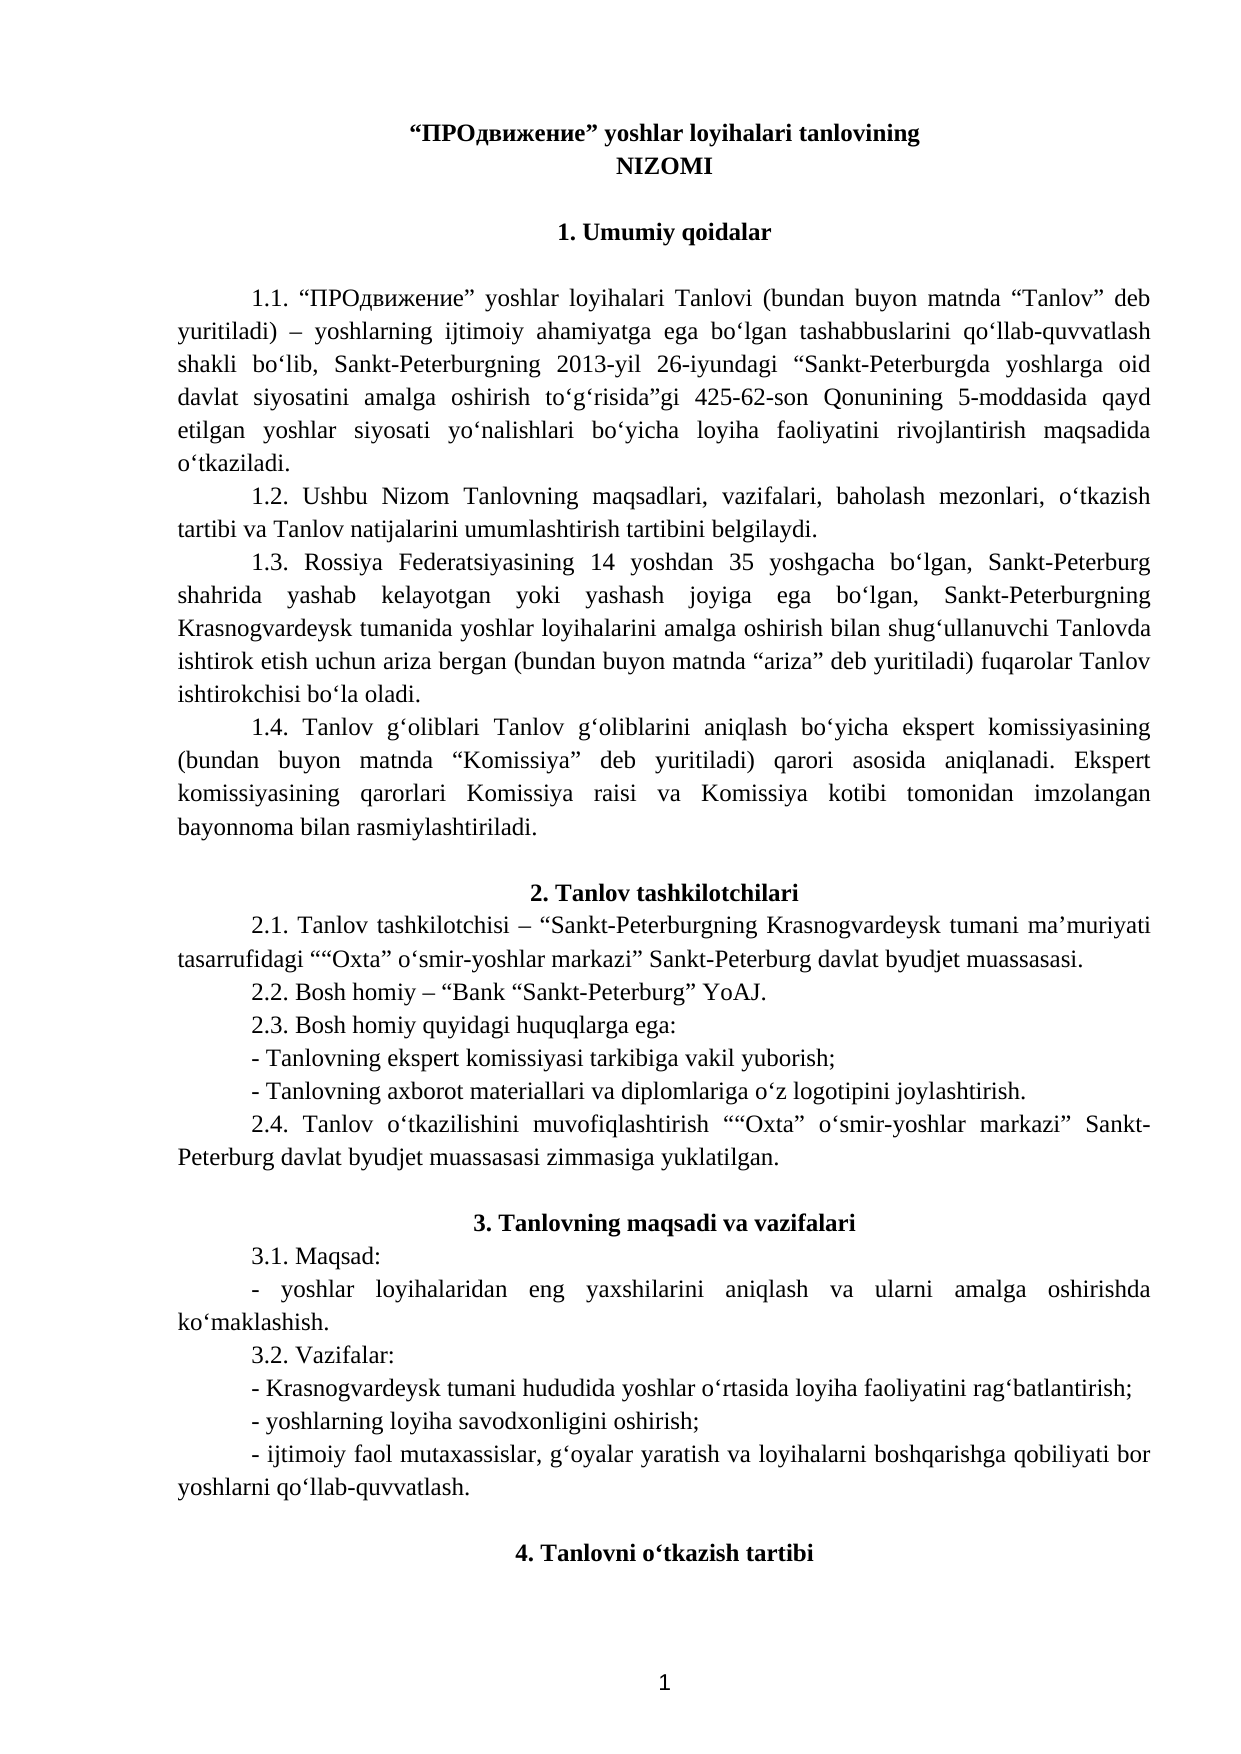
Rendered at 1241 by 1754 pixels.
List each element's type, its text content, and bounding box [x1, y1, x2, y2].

text 4. Tanlovni o‘tkazish tartibi [177, 1538, 1152, 1567]
text 1. Umumiy qoidalar [177, 217, 1152, 246]
text 3. Tanlovning maqsadi va vazifalari [177, 1208, 1152, 1237]
text 2.3. Bosh homiy quyidagi huquqlarga ega: [177, 1010, 1152, 1038]
text - Tanlovning axborot materiallari va diplomlariga o‘z logotipini joylashtirish. [177, 1076, 1152, 1104]
text 1.2. Ushbu Nizom Tanlovning maqsadlari, vazifalari, baholash mezonlari, o‘tkazish tartibi va Tanlov natijalarini umumlashtirish tartibini belgilaydi. [177, 481, 1152, 543]
text 2.1. Tanlov tashkilotchisi – “Sankt-Peterburgning Krasnogvardeysk tumani ma’muriyati tasarrufidagi ““Oxta” o‘smir-yoshlar markazi” Sankt-Peterburg davlat byudjet muassasasi. [177, 911, 1152, 972]
text 1.4. Tanlov g‘oliblari Tanlov g‘oliblarini aniqlash bo‘yicha ekspert komissiyasining (bundan buyon matnda “Komissiya” deb yuritiladi) qarori asosida aniqlanadi. Ekspert komissiyasining qarorlari Komissiya raisi va Komissiya kotibi tomonidan imzolangan bayonnoma bilan rasmiylashtiriladi. [177, 712, 1152, 840]
text - yoshlarning loyiha savodxonligini oshirish; [177, 1406, 1152, 1435]
text 1.1. “ПРОдвижение” yoshlar loyihalari Tanlovi (bundan buyon matnda “Tanlov” deb yuritiladi) – yoshlarning ijtimoiy ahamiyatga ega bo‘lgan tashabbuslarini qo‘llab-quvvatlash shakli bo‘lib, Sankt-Peterburgning 2013-yil 26-iyundagi “Sankt-Peterburgda yoshlarga oid davlat siyosatini amalga oshirish to‘g‘risida”gi 425-62-son Qonunining 5-moddasida qayd etilgan yoshlar siyosati yo‘nalishlari bo‘yicha loyiha faoliyatini rivojlantirish maqsadida o‘tkaziladi. [177, 283, 1152, 477]
text NIZOMI [177, 151, 1152, 180]
text - ijtimoiy faol mutaxassislar, g‘oyalar yaratish va loyihalarni boshqarishga qobiliyati bor yoshlarni qo‘llab-quvvatlash. [177, 1439, 1152, 1501]
text - Tanlovning ekspert komissiyasi tarkibiga vakil yuborish; [177, 1043, 1152, 1071]
text - yoshlar loyihalaridan eng yaxshilarini aniqlash va ularni amalga oshirishda ko‘maklashish. [177, 1274, 1152, 1336]
text 2.4. Tanlov o‘tkazilishini muvofiqlashtirish ““Oxta” o‘smir-yoshlar markazi” Sankt-Peterburg davlat byudjet muassasasi zimmasiga yuklatilgan. [177, 1109, 1152, 1171]
text 2. Tanlov tashkilotchilari [177, 878, 1152, 906]
text 3.2. Vazifalar: [177, 1340, 1152, 1369]
text 3.1. Maqsad: [177, 1241, 1152, 1269]
text 2.2. Bosh homiy – “Bank “Sankt-Peterburg” YoAJ. [177, 977, 1152, 1005]
text “ПРОдвижение” yoshlar loyihalari tanlovining [177, 118, 1152, 147]
text 1.3. Rossiya Federatsiyasining 14 yoshdan 35 yoshgacha bo‘lgan, Sankt-Peterburg shahrida yashab kelayotgan yoki yashash joyiga ega bo‘lgan, Sankt-Peterburgning Krasnogvardeysk tumanida yoshlar loyihalarini amalga oshirish bilan shug‘ullanuvchi Tanlovda ishtirok etish uchun ariza bergan (bundan buyon matnda “ariza” deb yuritiladi) fuqarolar Tanlov ishtirokchisi bo‘la oladi. [177, 547, 1152, 708]
text - Krasnogvardeysk tumani hududida yoshlar o‘rtasida loyiha faoliyatini rag‘batlantirish; [177, 1373, 1152, 1402]
